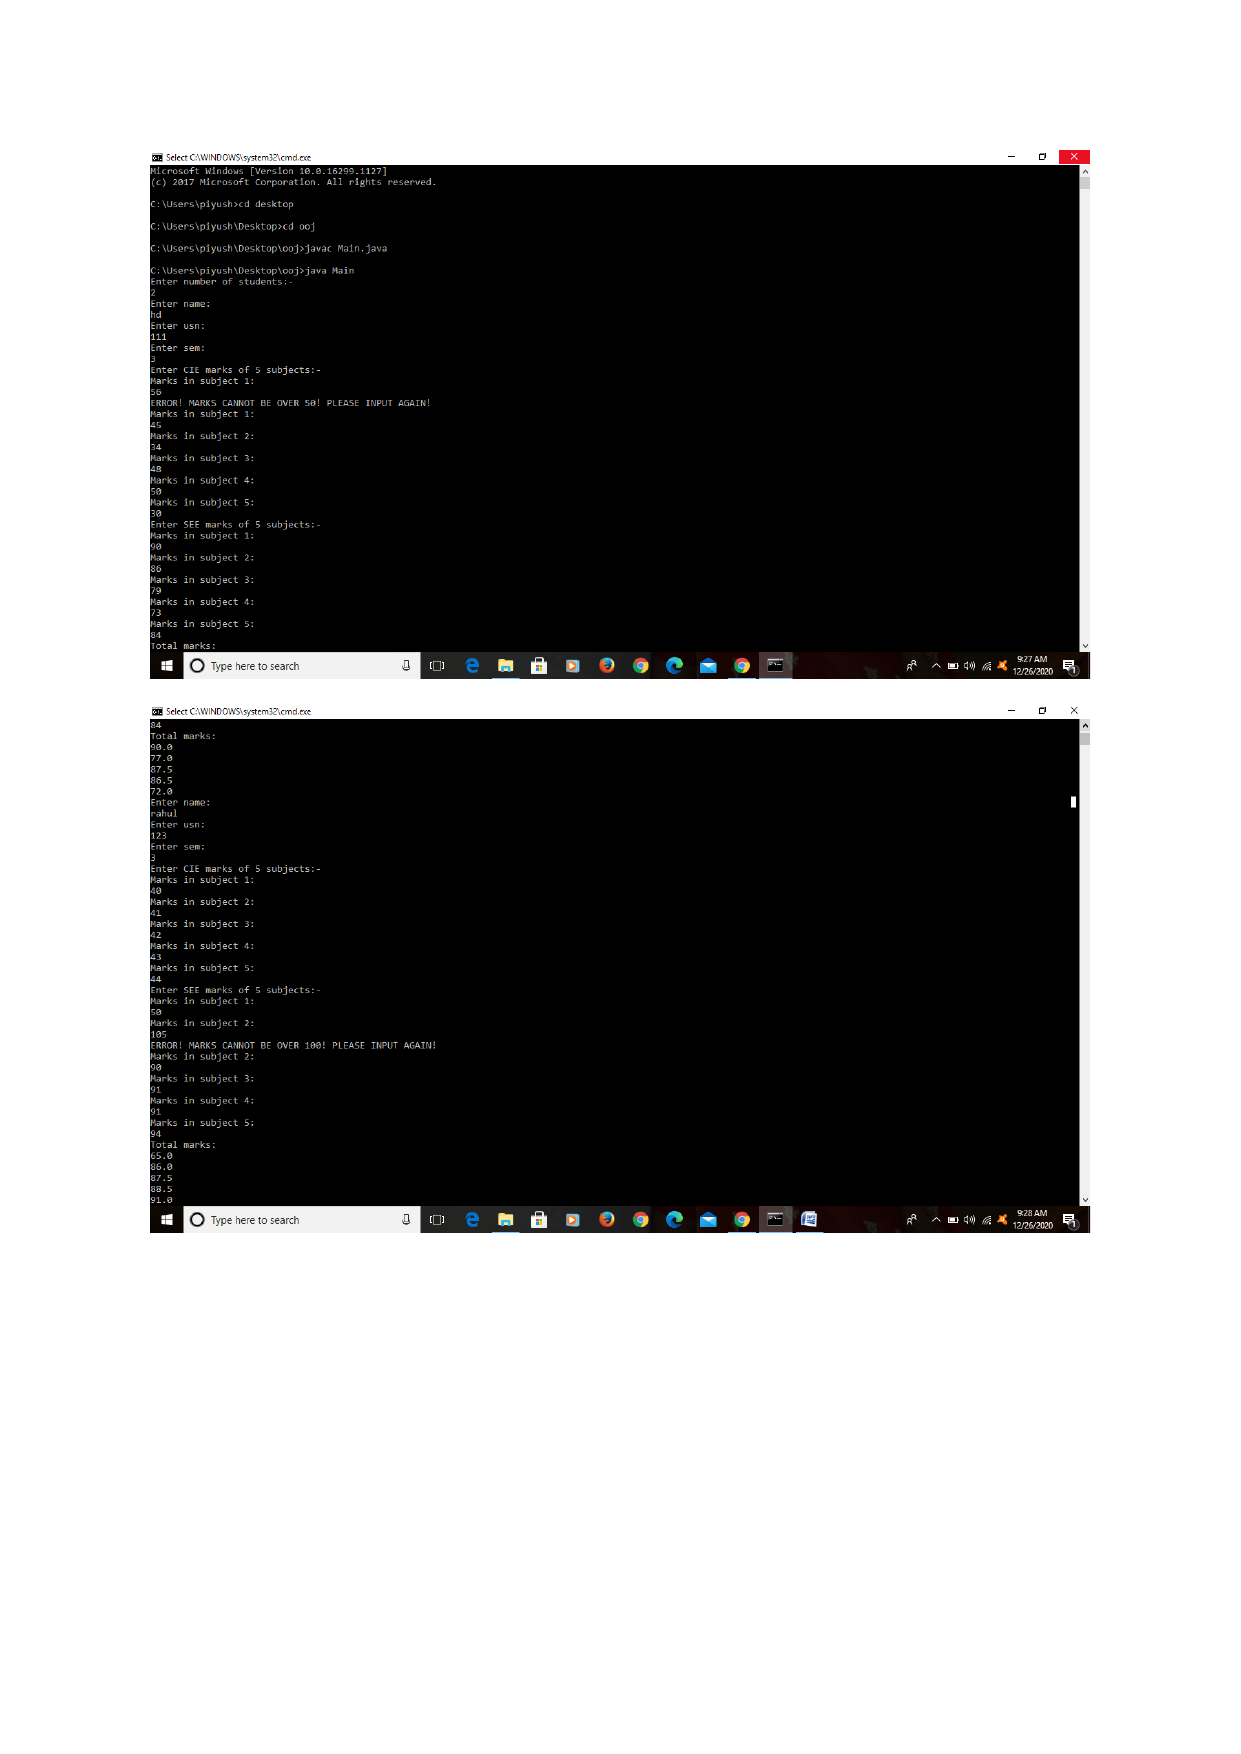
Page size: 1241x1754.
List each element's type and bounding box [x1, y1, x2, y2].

picture [150, 150, 1091, 679]
picture [150, 703, 1091, 1233]
